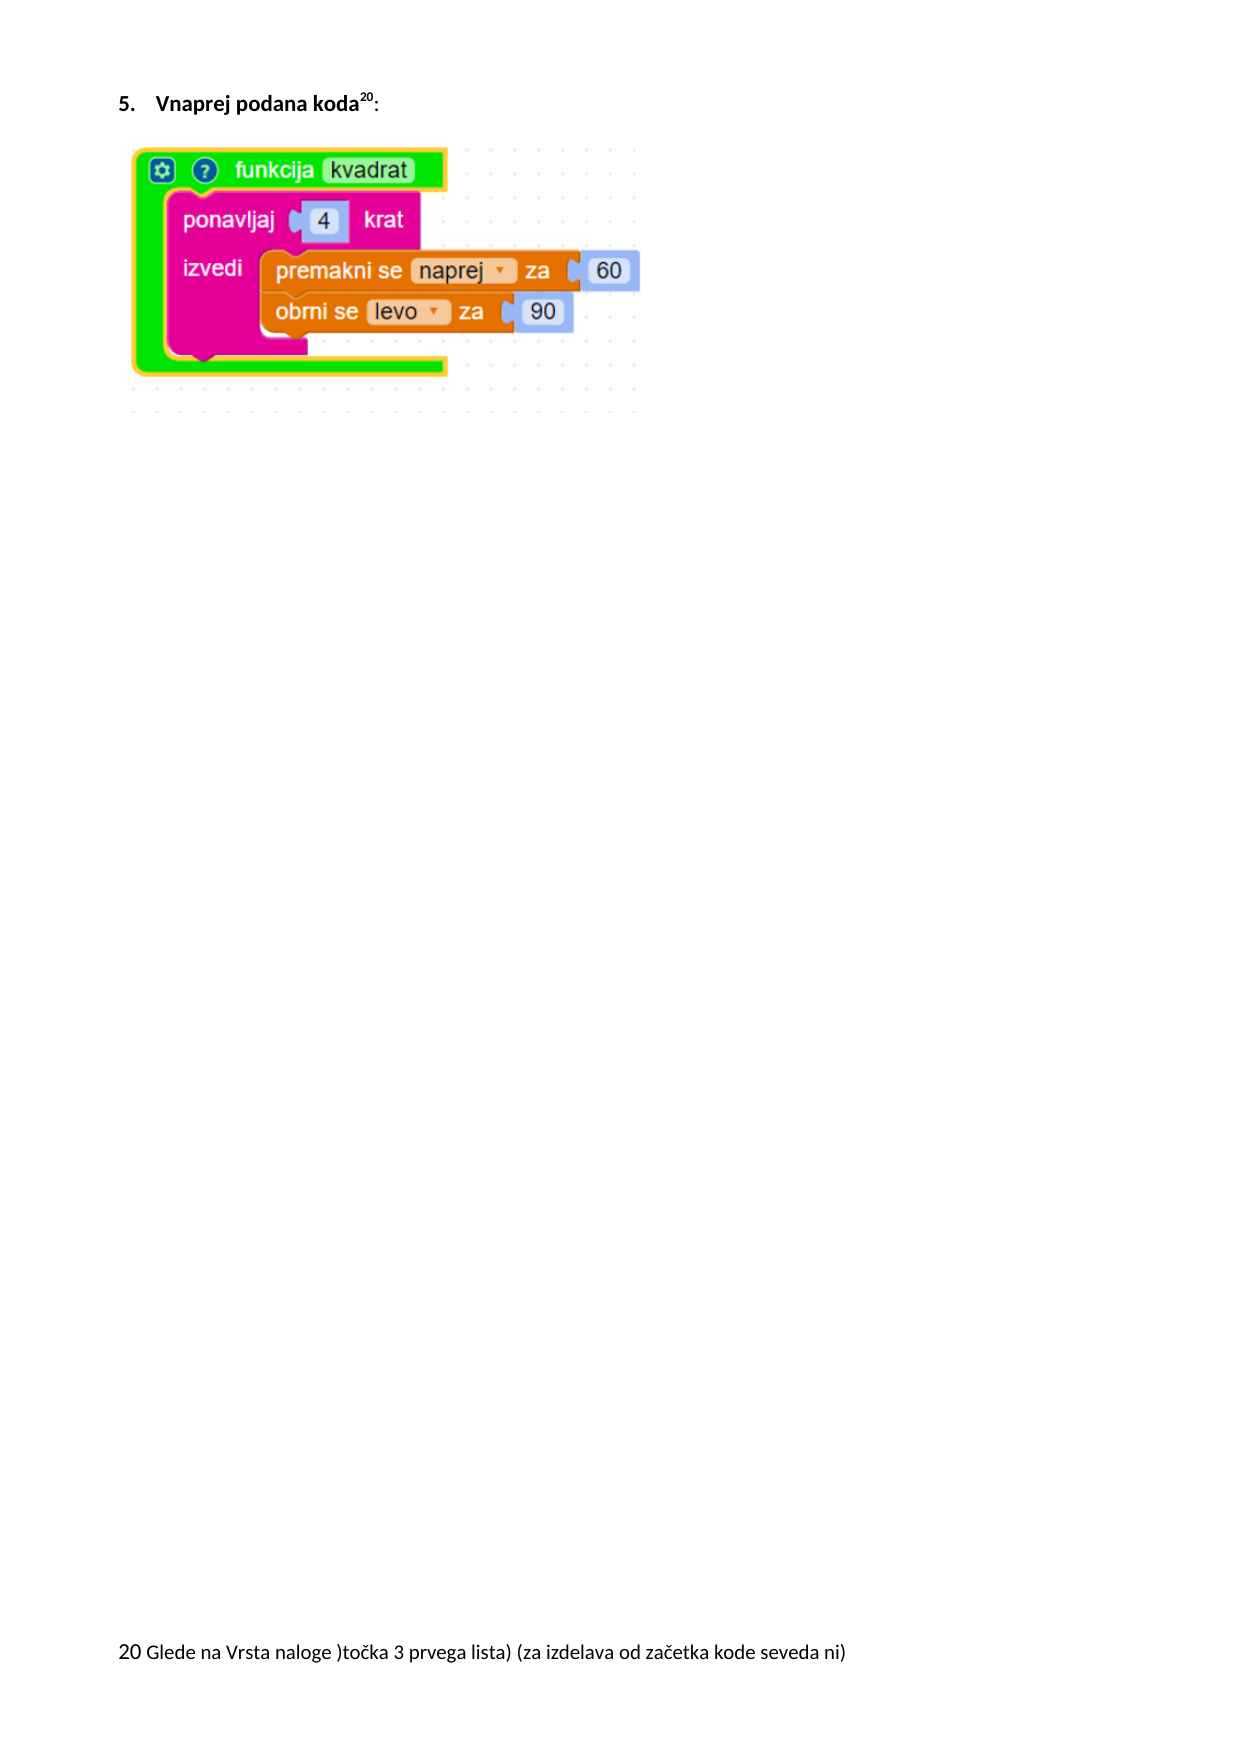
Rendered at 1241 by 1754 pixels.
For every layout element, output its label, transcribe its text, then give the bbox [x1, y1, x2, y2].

picture [118, 135, 661, 413]
list Vnaprej podana koda: [118, 89, 1122, 117]
